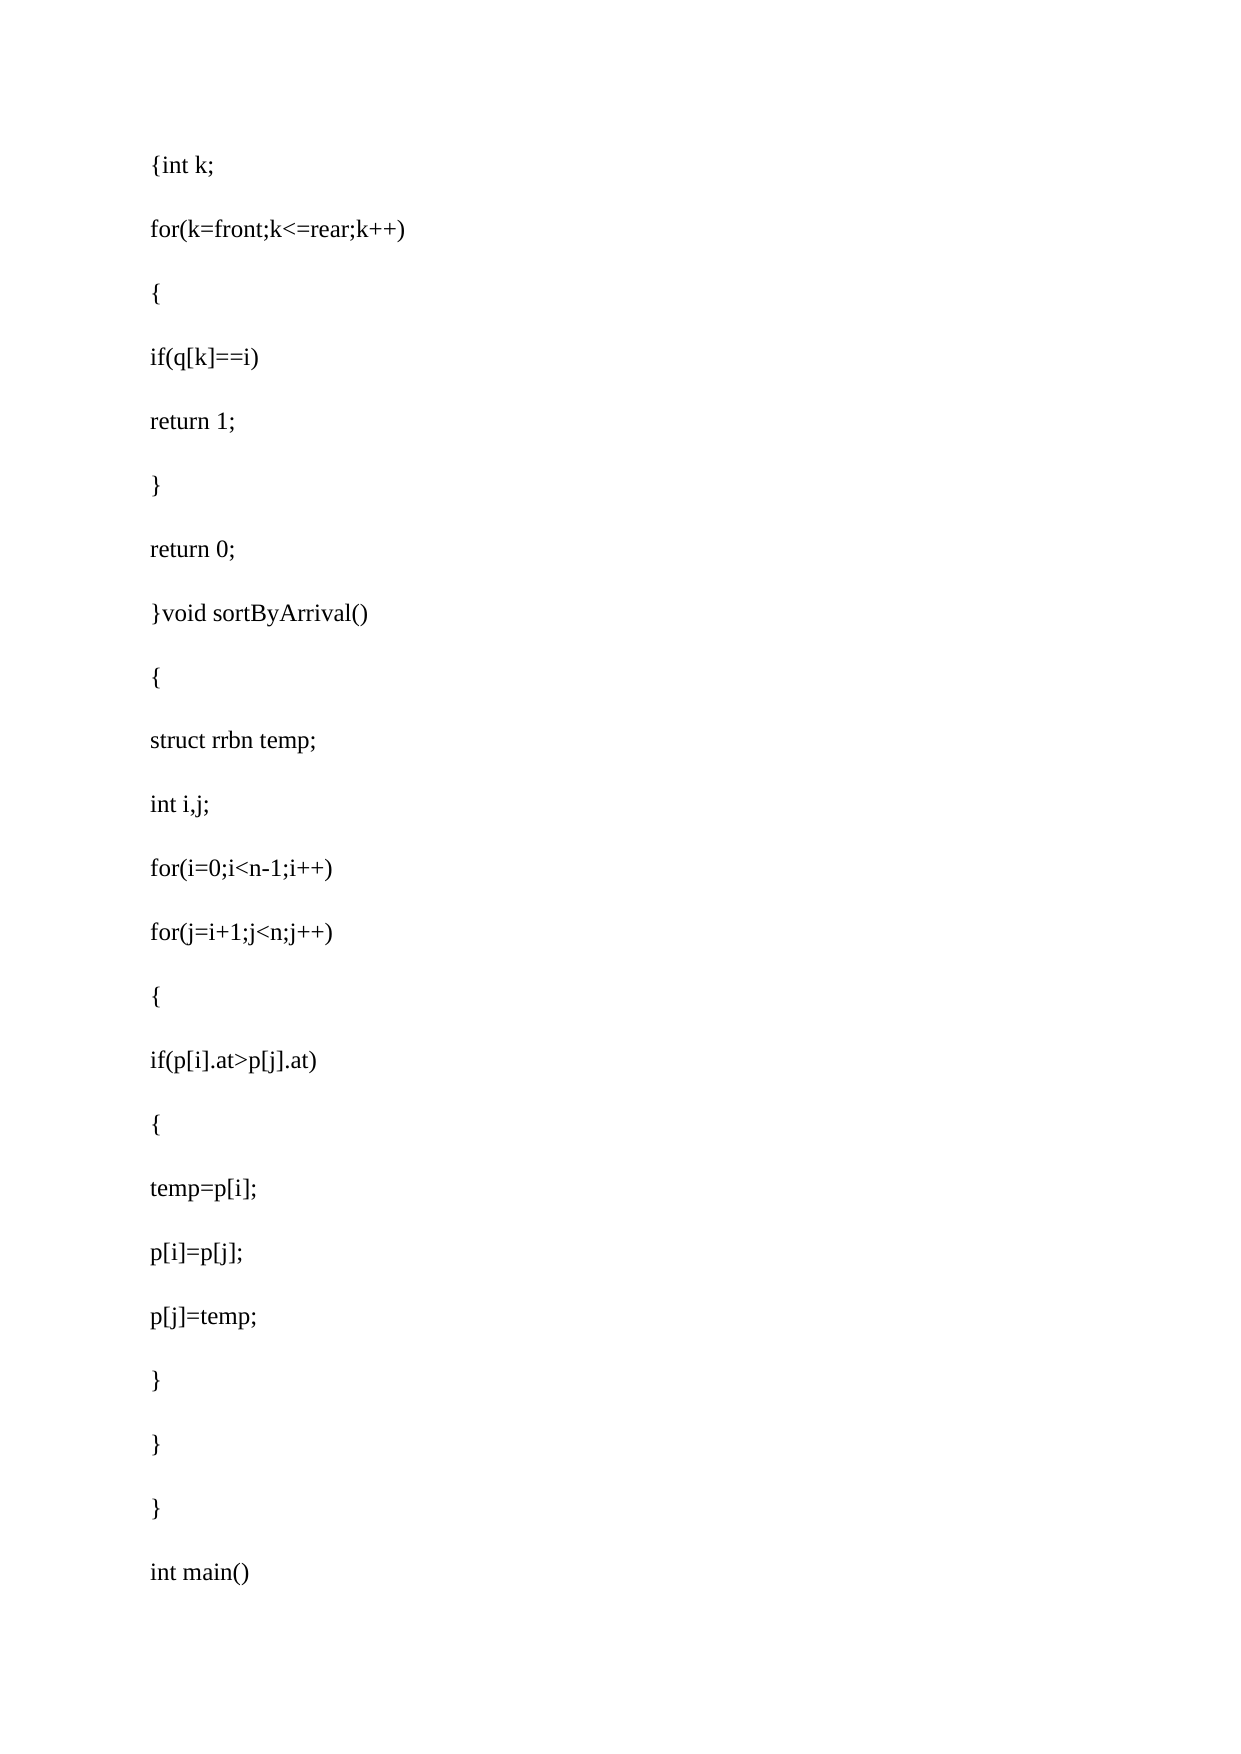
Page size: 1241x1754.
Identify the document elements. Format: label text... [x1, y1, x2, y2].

text if(p[i].at>p[j].at) [150, 1045, 1090, 1074]
text for(i=0;i<n-1;i++) [150, 853, 1090, 882]
text for(k=front;k<=rear;k++) [150, 214, 1090, 243]
text p[i]=p[j]; [150, 1237, 1090, 1266]
text return 1; [150, 406, 1090, 434]
text temp=p[i]; [150, 1173, 1090, 1202]
text int main() [150, 1557, 1090, 1586]
text { [150, 981, 1090, 1010]
text }void sortByArrival() [150, 598, 1090, 626]
text p[j]=temp; [150, 1301, 1090, 1330]
text { [150, 662, 1090, 690]
text struct rrbn temp; [150, 726, 1090, 754]
text { [150, 278, 1090, 307]
text } [150, 1365, 1090, 1394]
text return 0; [150, 534, 1090, 562]
text } [150, 470, 1090, 498]
text {int k; [150, 150, 1090, 179]
text { [150, 1109, 1090, 1138]
text } [150, 1493, 1090, 1522]
text } [150, 1429, 1090, 1458]
text int i,j; [150, 789, 1090, 818]
text for(j=i+1;j<n;j++) [150, 917, 1090, 946]
text if(q[k]==i) [150, 342, 1090, 371]
